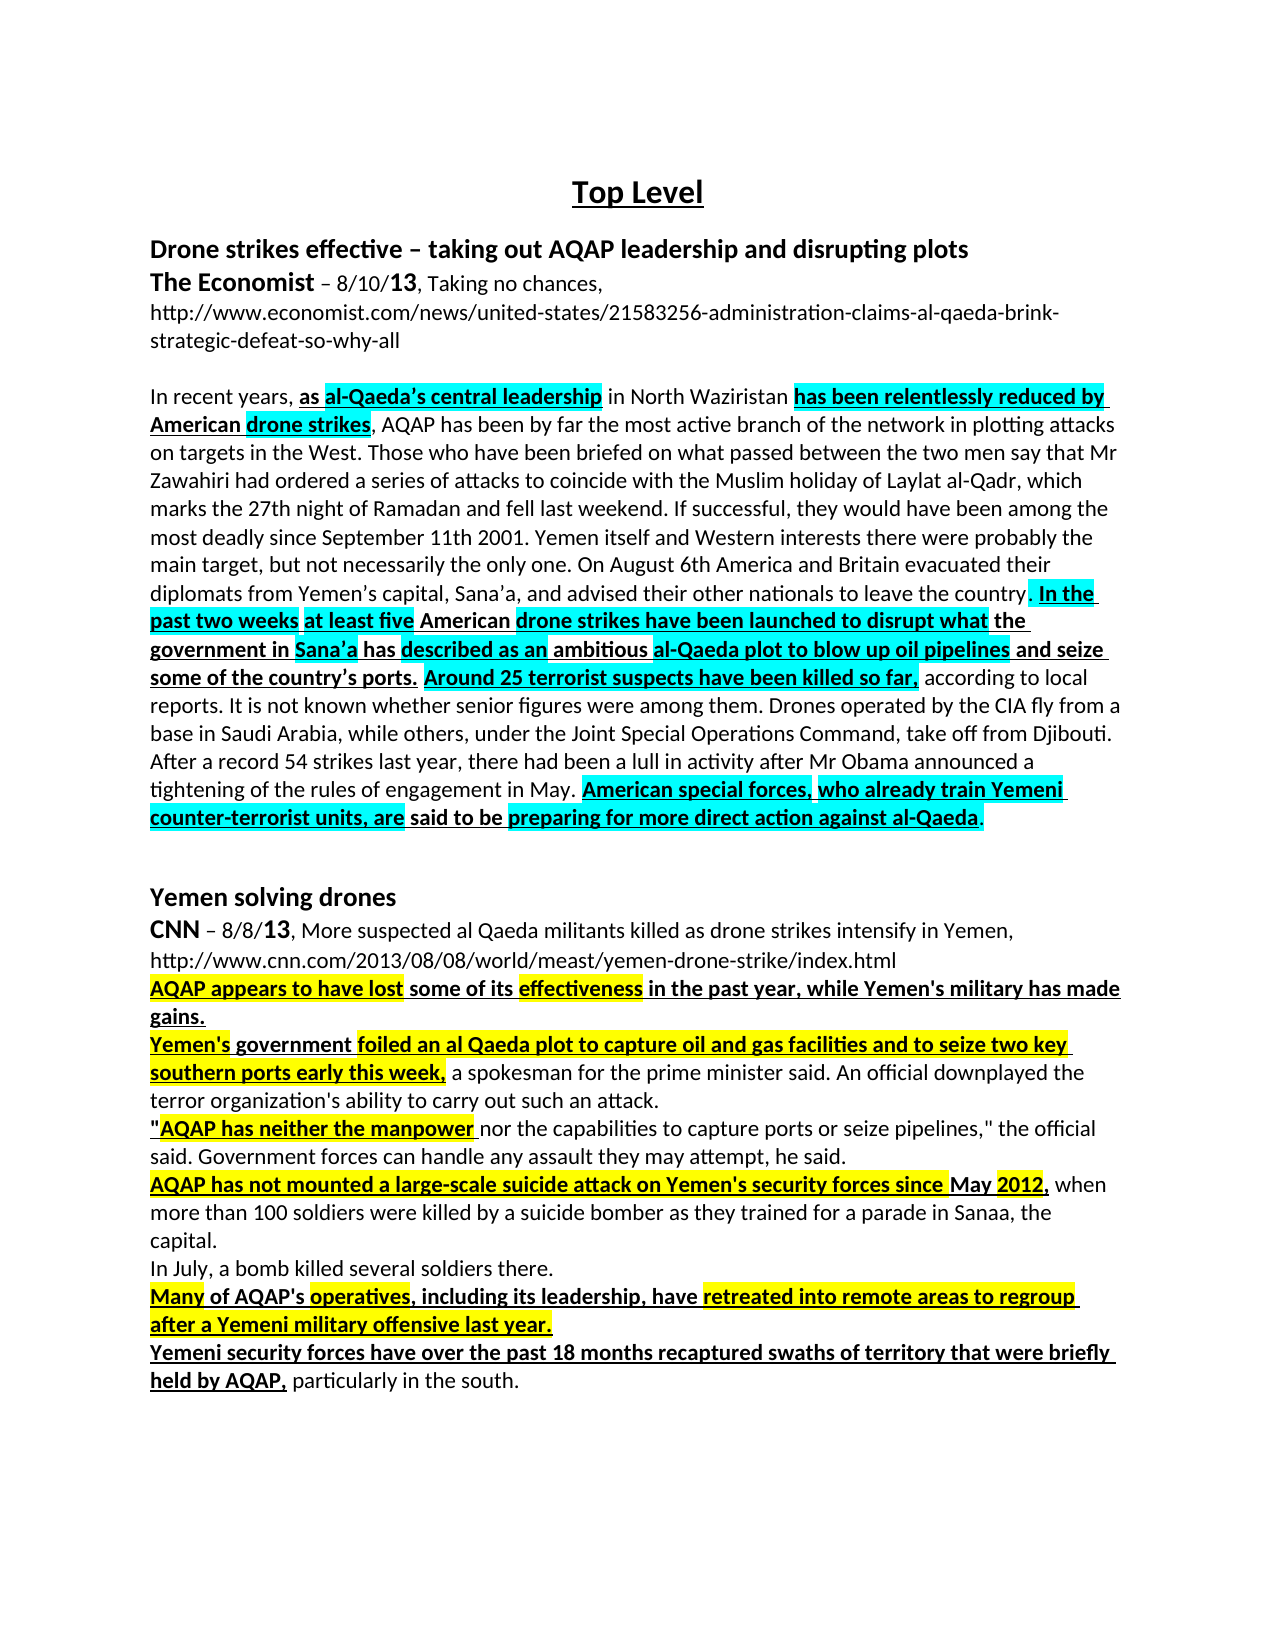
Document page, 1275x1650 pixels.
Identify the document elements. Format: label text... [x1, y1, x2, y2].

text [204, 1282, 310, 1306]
text AQAP has not mounted a large-scale suicide attack on Yemen's security forces since May 2012, when more than 100 soldiers were killed by a suicide bomber as they trained for a parade in Sanaa, the capital. [150, 1170, 1125, 1254]
subtitle Yemen solving drones [150, 880, 1125, 913]
text Yemeni security forces have over the past 18 months recaptured swaths of territory that were briefly held by AQAP, particularly in the south. [150, 1338, 1125, 1394]
subtitle Top Level [150, 171, 1125, 212]
text Yemen's government foiled an al Qaeda plot to capture oil and gas facilities and to seize two key southern ports early this week, a spokesman for the prime minister said. An official downplayed the terror organization's ability to carry out such an attack. [150, 1030, 1125, 1114]
text CNN – 8/8/13, More suspected al Qaeda militants killed as drone strikes intensify in Yemen, http://www.cnn.com/2013/08/08/world/meast/yemen-drone-strike/index.html [150, 913, 1125, 974]
text Many of AQAP's operatives, including its leadership, have retreated into remote areas to regroup after a Yemeni military offensive last year. [410, 1282, 1125, 1338]
text "AQAP has neither the manpower nor the capabilities to capture ports or seize pipelines," the official said. Government forces can handle any assault they may attempt, he said. [150, 1114, 1125, 1170]
text The Economist – 8/10/13, Taking no chances, http://www.economist.com/news/united-states/21583256-administration-claims-al-qaeda-brink-strategic-defeat-so-why-all [150, 265, 1125, 354]
text AQAP appears to have lost some of its effectiveness in the past year, while Yemen's military has made gains. [150, 974, 1125, 1030]
text In July, a bomb killed several soldiers there. [150, 1254, 1125, 1282]
text In recent years, as al-Qaeda’s central leadership in North Waziristan has been relentlessly reduced by American drone strikes, AQAP has been by far the most active branch of the network in plotting attacks on targets in the West. Those who have been briefed on what passed between the two men say that Mr Zawahiri had ordered a series of attacks to coincide with the Muslim holiday of Laylat al-Qadr, which marks the 27th night of Ramadan and fell last weekend. If successful, they would have been among the most deadly since September 11th 2001. Yemen itself and Western interests there were probably the main target, but not necessarily the only one. On August 6th America and Britain evacuated their diplomats from Yemen’s capital, Sana’a, and advised their other nationals to leave the country. In the past two weeks at least five American drone strikes have been launched to disrupt what the government in Sana’a has described as an ambitious al-Qaeda plot to blow up oil pipelines and seize some of the country’s ports. Around 25 terrorist suspects have been killed so far, according to local reports. It is not known whether senior figures were among them. Drones operated by the CIA fly from a base in Saudi Arabia, while others, under the Joint Special Operations Command, take off from Djibouti. After a record 54 strikes last year, there had been a lull in activity after Mr Obama announced a tightening of the rules of engagement in May. American special forces, who already train Yemeni counter-terrorist units, are said to be preparing for more direct action against al-Qaeda. [150, 382, 1125, 831]
subtitle Drone strikes effective – taking out AQAP leadership and disrupting plots [150, 232, 1125, 265]
